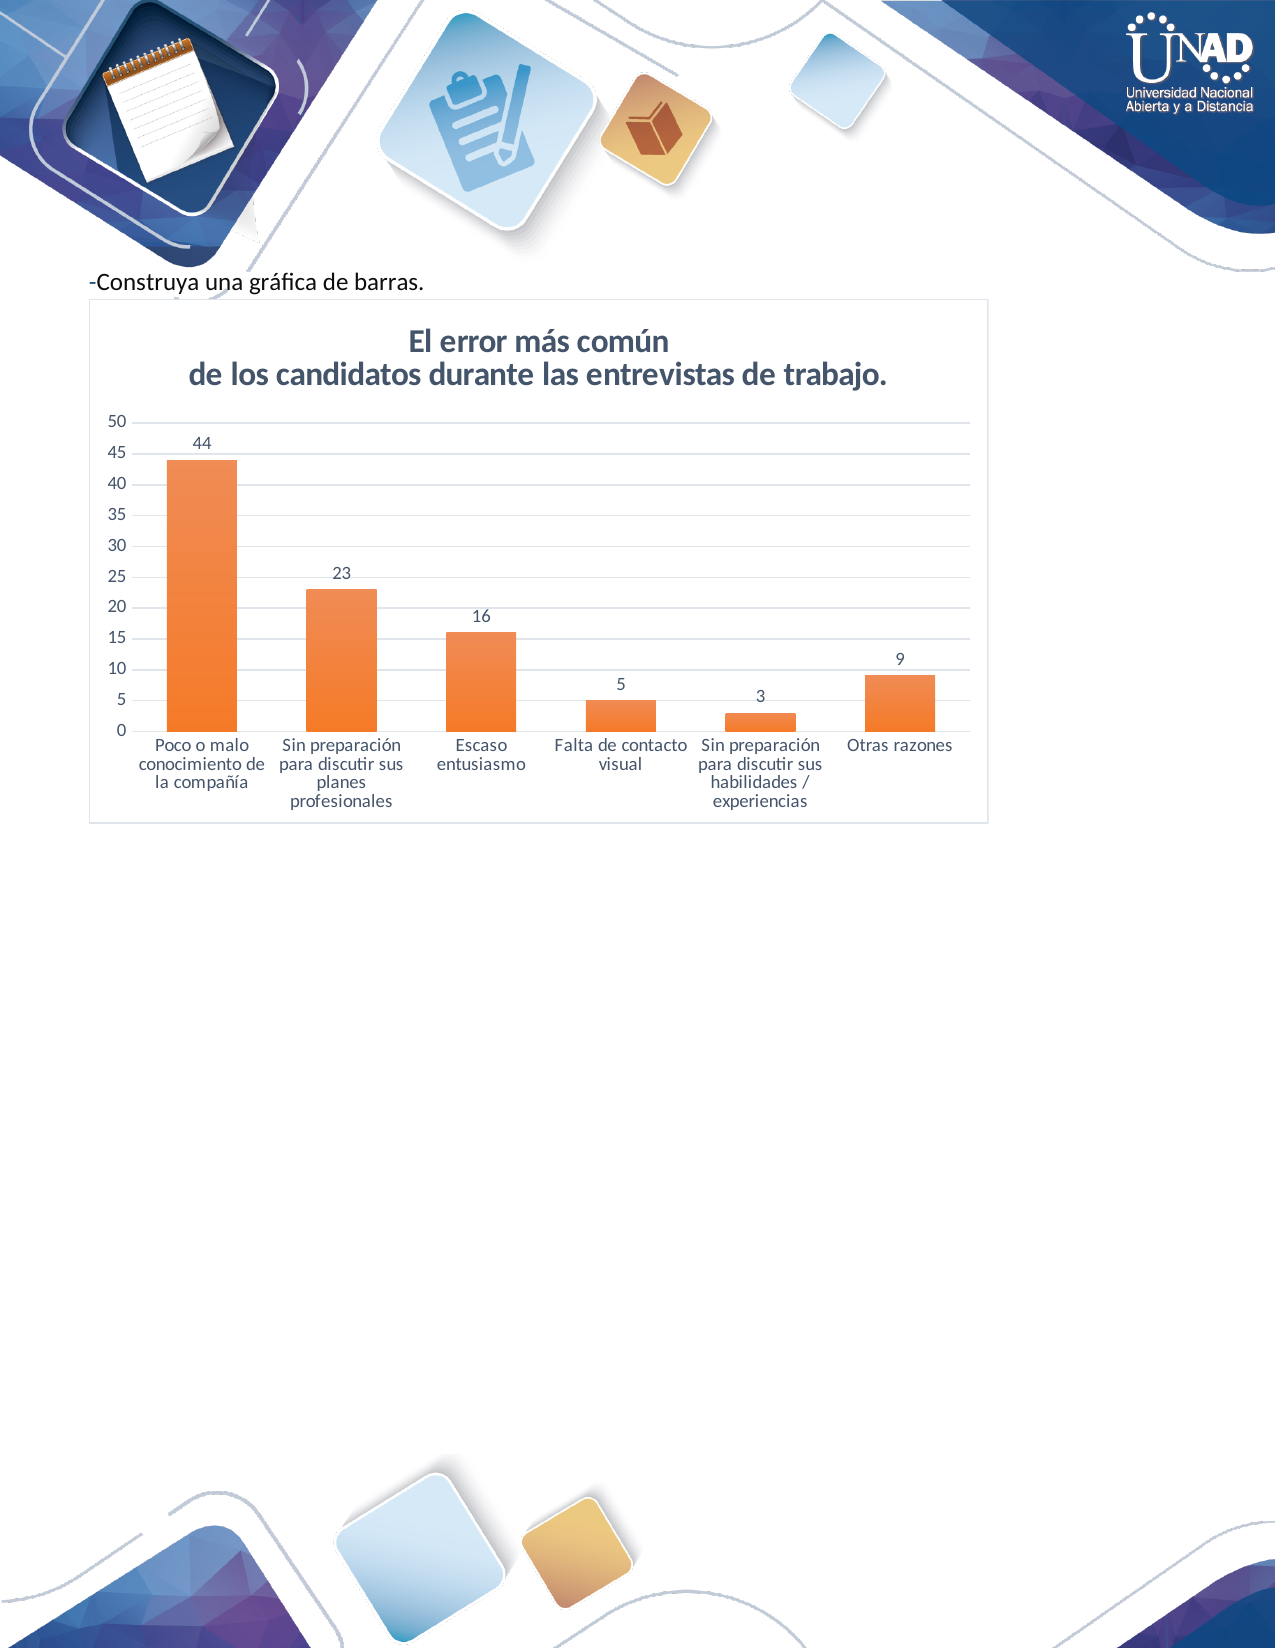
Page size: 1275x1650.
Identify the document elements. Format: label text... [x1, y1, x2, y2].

picture [1, 1454, 1275, 1648]
subtitle -Construya una gráfica de barras. [89, 266, 1186, 296]
picture [0, 0, 1275, 303]
